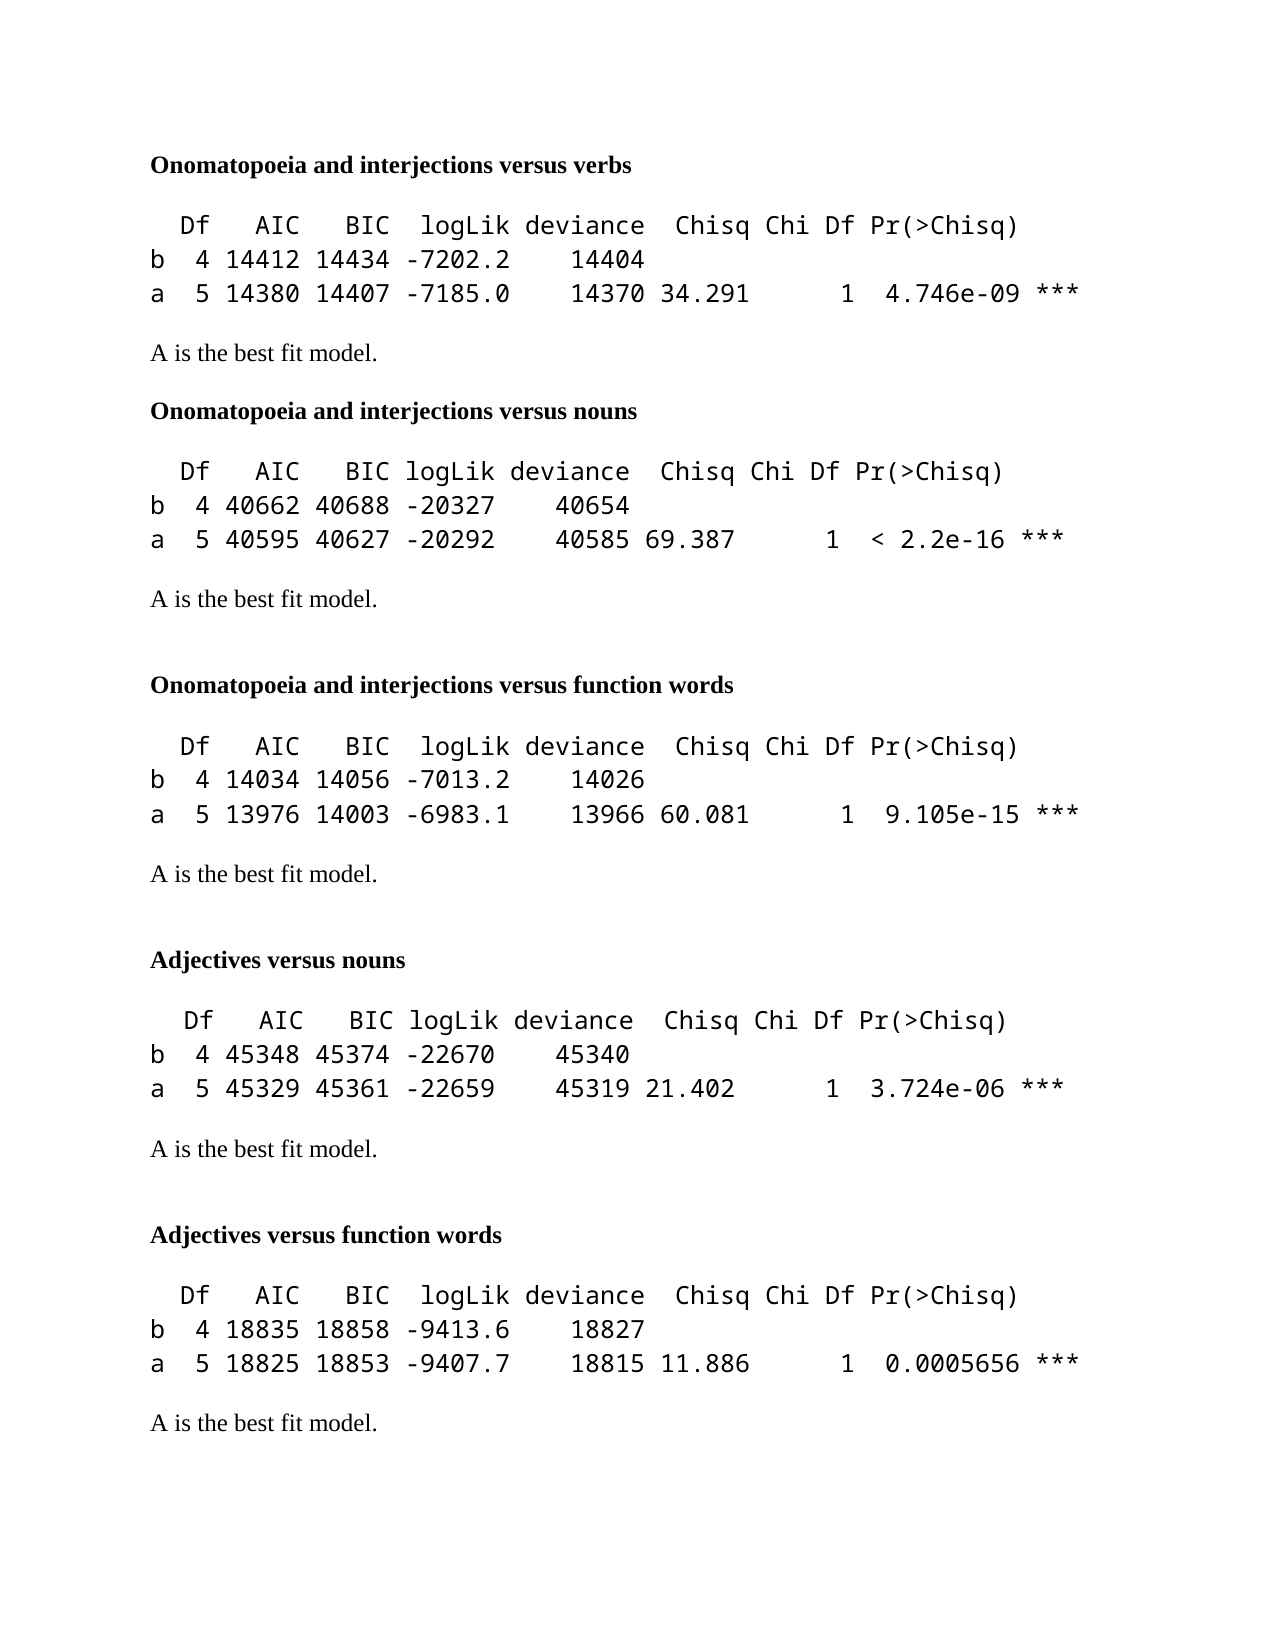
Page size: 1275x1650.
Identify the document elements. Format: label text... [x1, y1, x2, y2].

text Onomatopoeia and interjections versus function words [150, 671, 1125, 699]
text a 5 40595 40627 -20292 40585 69.387 1 < 2.2e-16 *** [150, 522, 1125, 556]
text b 4 14034 14056 -7013.2 14026 [150, 762, 1125, 796]
text Adjectives versus function words [150, 1220, 1125, 1249]
text A is the best fit model. [150, 338, 1125, 367]
text a 5 45329 45361 -22659 45319 21.402 1 3.724e-06 *** [150, 1071, 1125, 1105]
text A is the best fit model. [150, 1408, 1125, 1437]
text a 5 18825 18853 -9407.7 18815 11.886 1 0.0005656 *** [150, 1346, 1125, 1380]
text a 5 14380 14407 -7185.0 14370 34.291 1 4.746e-09 *** [150, 276, 1125, 310]
text Adjectives versus nouns [150, 945, 1125, 974]
text b 4 45348 45374 -22670 45340 [150, 1037, 1125, 1071]
text Onomatopoeia and interjections versus verbs [150, 150, 1125, 179]
text Onomatopoeia and interjections versus nouns [150, 396, 1125, 425]
text b 4 18835 18858 -9413.6 18827 [150, 1312, 1125, 1346]
text A is the best fit model. [150, 859, 1125, 888]
text Df AIC BIC logLik deviance Chisq Chi Df Pr(>Chisq) [150, 1003, 1125, 1037]
text b 4 14412 14434 -7202.2 14404 [150, 242, 1125, 276]
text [150, 1277, 1125, 1312]
text A is the best fit model. [150, 1134, 1125, 1162]
text a 5 13976 14003 -6983.1 13966 60.081 1 9.105e-15 *** [150, 796, 1125, 830]
text b 4 40662 40688 -20327 40654 [150, 487, 1125, 522]
text Df AIC BIC logLik deviance Chisq Chi Df Pr(>Chisq) [150, 453, 1125, 487]
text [150, 207, 1125, 242]
text A is the best fit model. [150, 584, 1125, 613]
text Df AIC BIC logLik deviance Chisq Chi Df Pr(>Chisq) [150, 728, 1125, 762]
